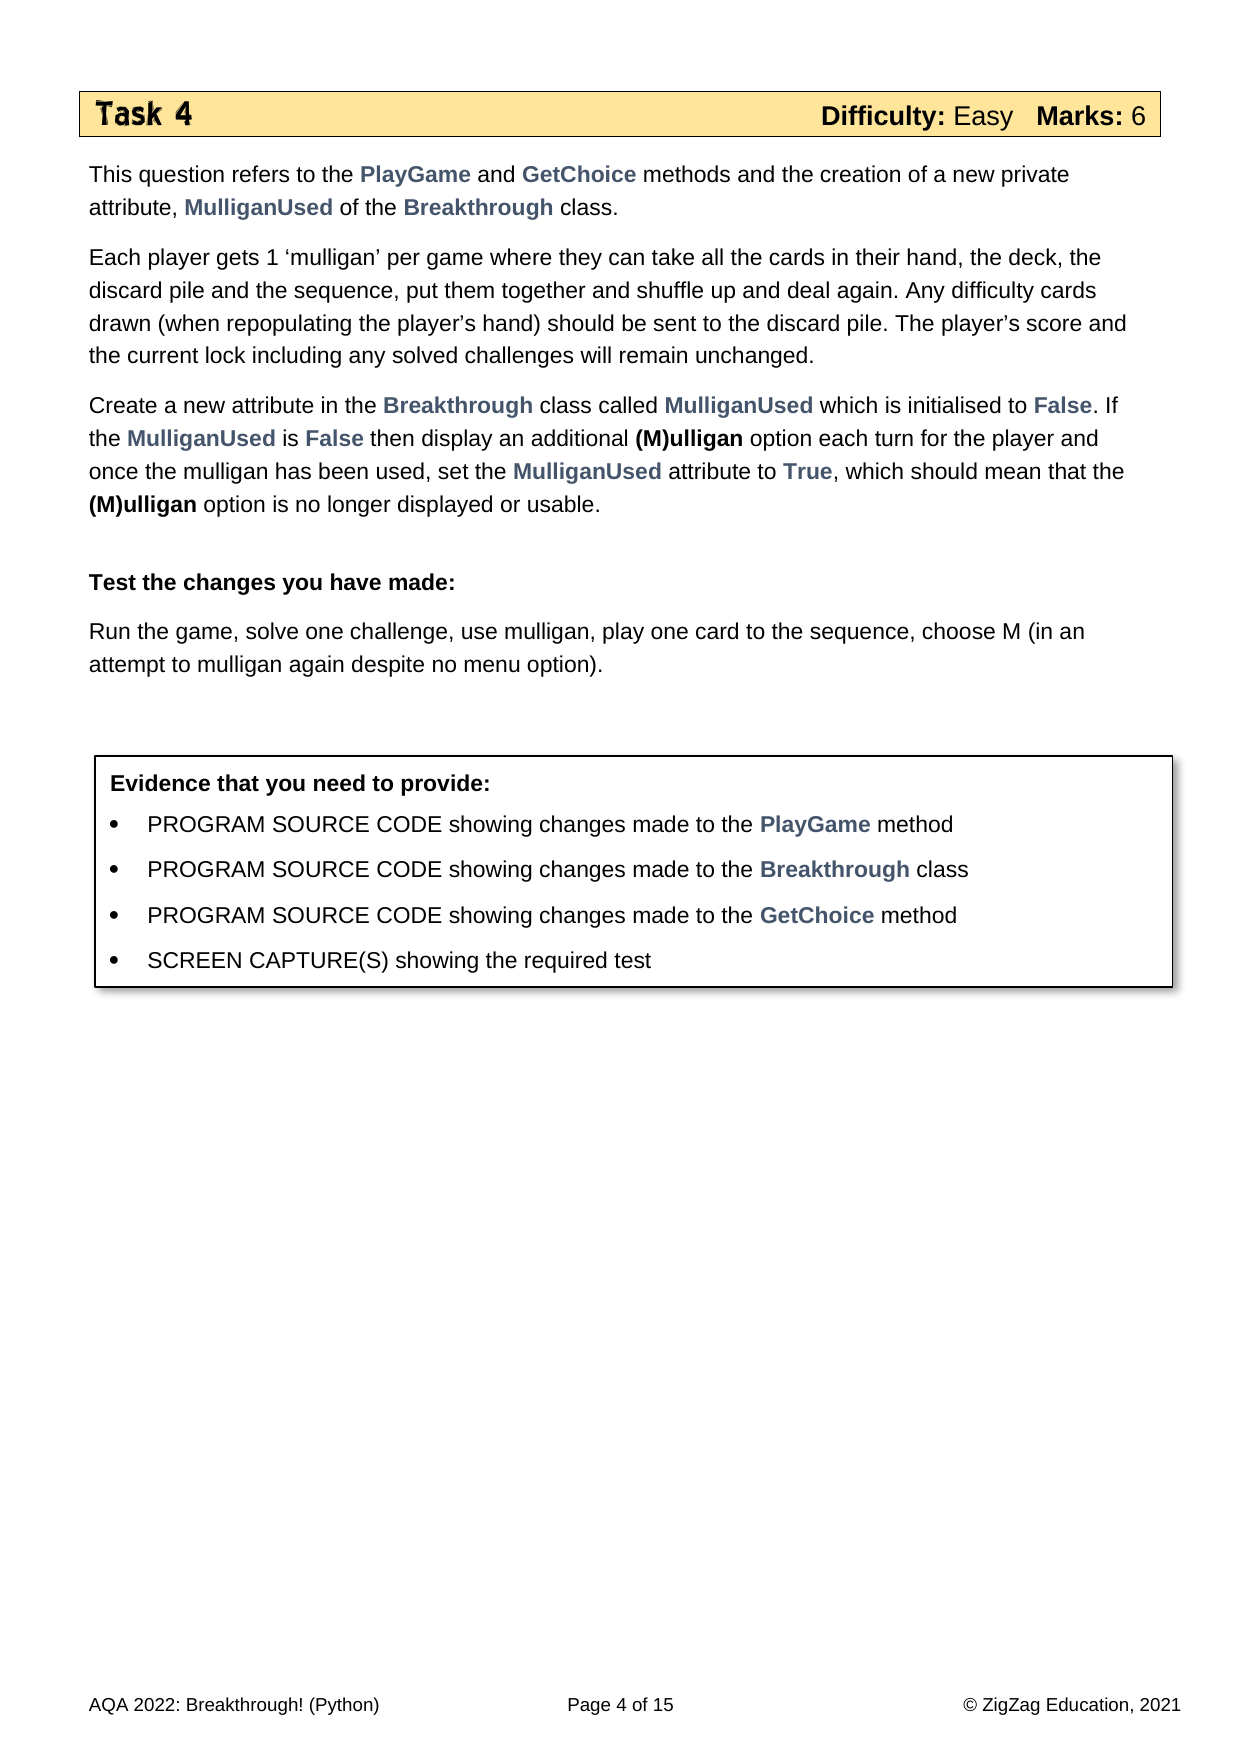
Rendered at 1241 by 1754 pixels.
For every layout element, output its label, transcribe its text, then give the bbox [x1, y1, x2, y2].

text This question refers to the PlayGame and GetChoice methods and the creation of a new private attribute, MulliganUsed of the Breakthrough class. [89, 161, 1152, 221]
text Run the game, solve one challenge, use mulligan, play one card to the sequence, choose M (in an attempt to mulligan again despite no menu option). [89, 618, 1152, 677]
text Each player gets 1 ‘mulligan’ per game where they can take all the cards in their hand, the deck, the discard pile and the sequence, put them together and shuffle up and deal again. Any difficulty cards drawn (when repopulating the player’s hand) should be sent to the discard pile. The player’s score and the current lock including any solved challenges will remain unchanged. [89, 244, 1152, 369]
text Task 4 Difficulty: Easy Marks: 6 [80, 92, 1160, 136]
text Create a new attribute in the Breakthrough class called MulliganUsed which is initialised to False. If the MulliganUsed is False then display an additional (M)ulligan option each turn for the player and once the mulligan has been used, set the MulliganUsed attribute to True, which should mean that the (M)ulligan option is no longer displayed or usable. [89, 392, 1152, 517]
text Test the changes you have made: [89, 568, 1152, 595]
